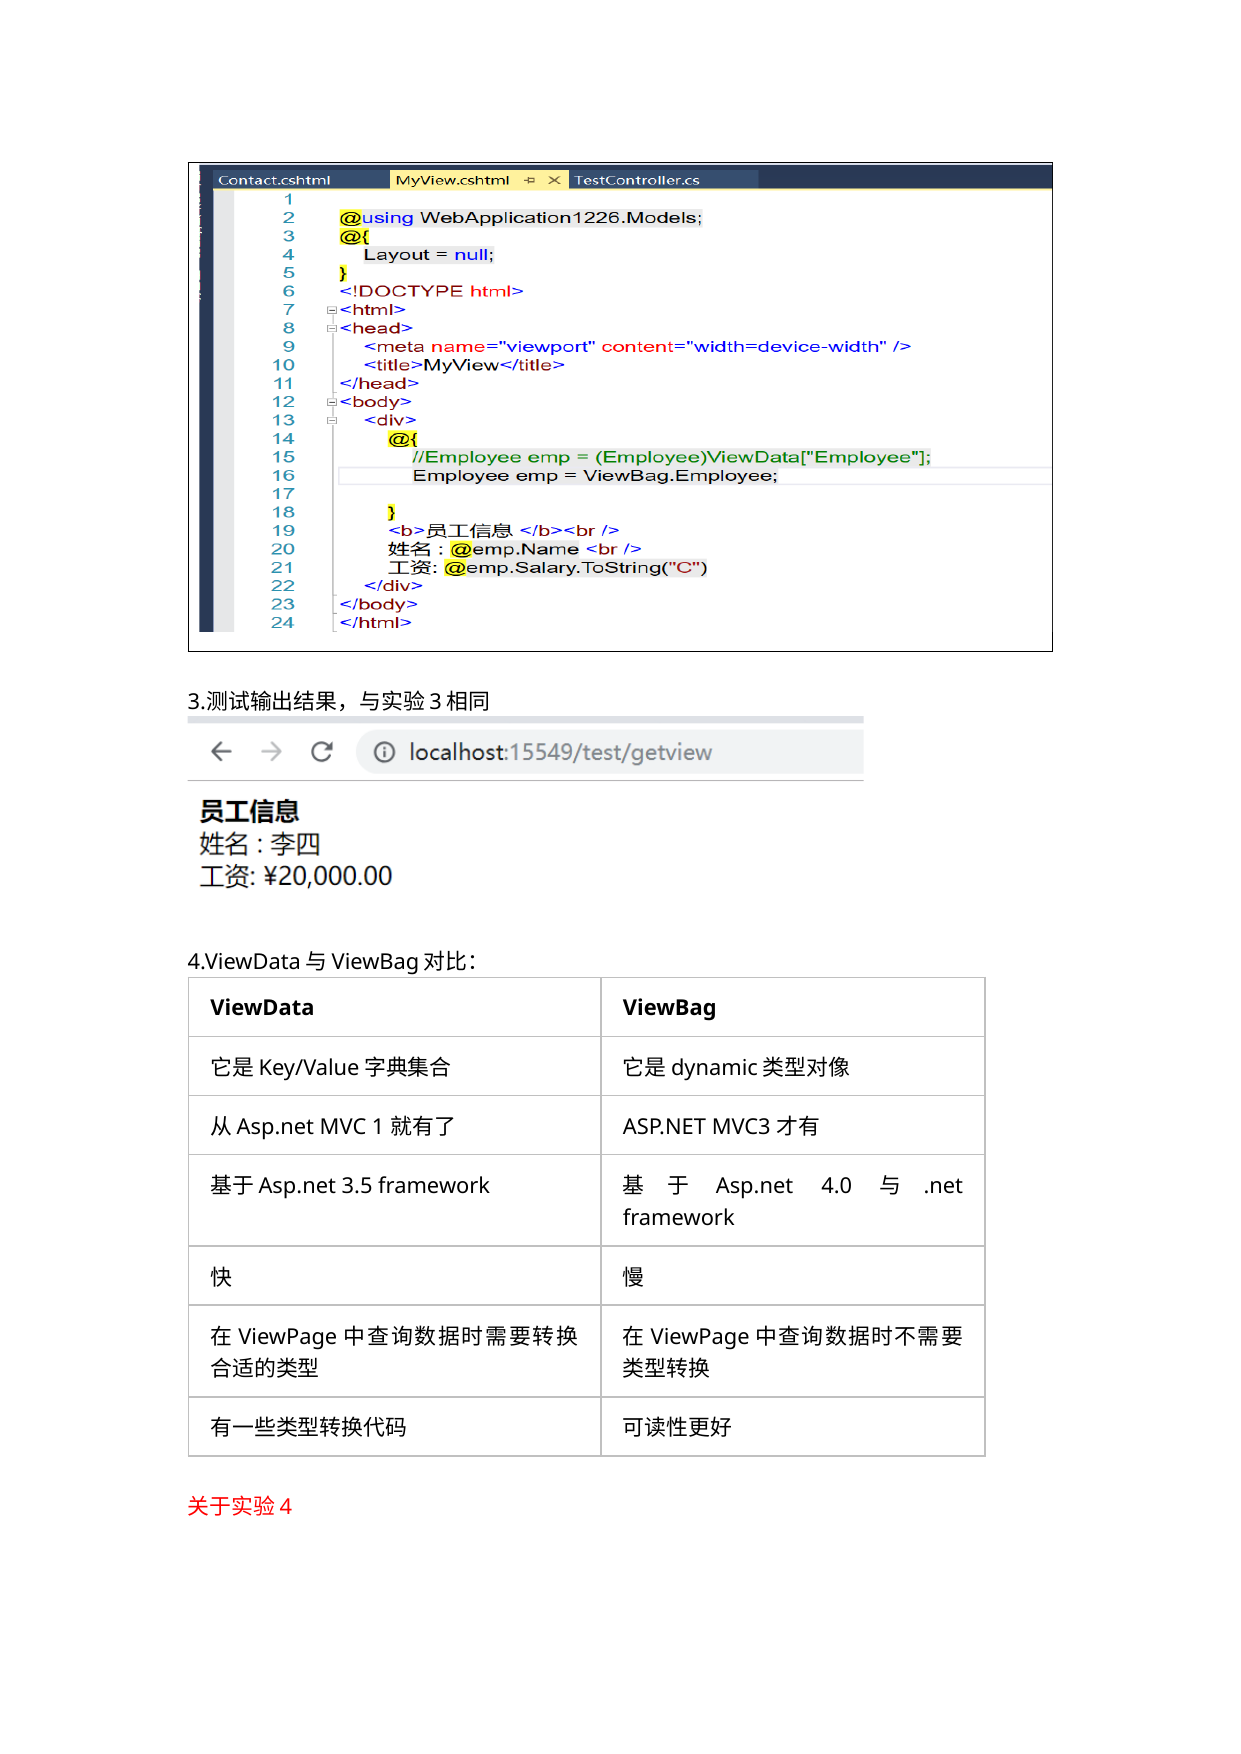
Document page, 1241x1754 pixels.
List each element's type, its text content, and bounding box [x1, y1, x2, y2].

table_header ViewBag [602, 978, 984, 1036]
table_cell 快 [189, 1247, 600, 1304]
table_cell 它是Key/Value字典集合 [189, 1037, 600, 1095]
picture [199, 163, 1053, 632]
table_header [189, 163, 1052, 651]
text 4.ViewData与ViewBag对比： [187, 944, 1053, 977]
table_cell 慢 [602, 1247, 984, 1304]
table_cell 基于Asp.net 4.0与.net framework [602, 1155, 984, 1245]
table_cell 它是dynamic类型对像 [602, 1037, 984, 1095]
table_cell ASP.NET MVC3 才有 [602, 1096, 984, 1154]
table_header ViewData [189, 978, 600, 1036]
picture [187, 716, 864, 906]
table_cell 在ViewPage中查询数据时需要转换合适的类型 [189, 1306, 600, 1396]
table_cell 有一些类型转换代码 [189, 1398, 600, 1455]
text 关于实验4 [187, 1489, 1053, 1522]
table_cell 在ViewPage中查询数据时不需要类型转换 [602, 1306, 984, 1396]
table_cell 可读性更好 [602, 1398, 984, 1455]
text 3.测试输出结果，与实验3相同 [187, 684, 1053, 717]
table_cell 基于Asp.net 3.5 framework [189, 1155, 600, 1245]
table_cell 从Asp.net MVC 1 就有了 [189, 1096, 600, 1154]
